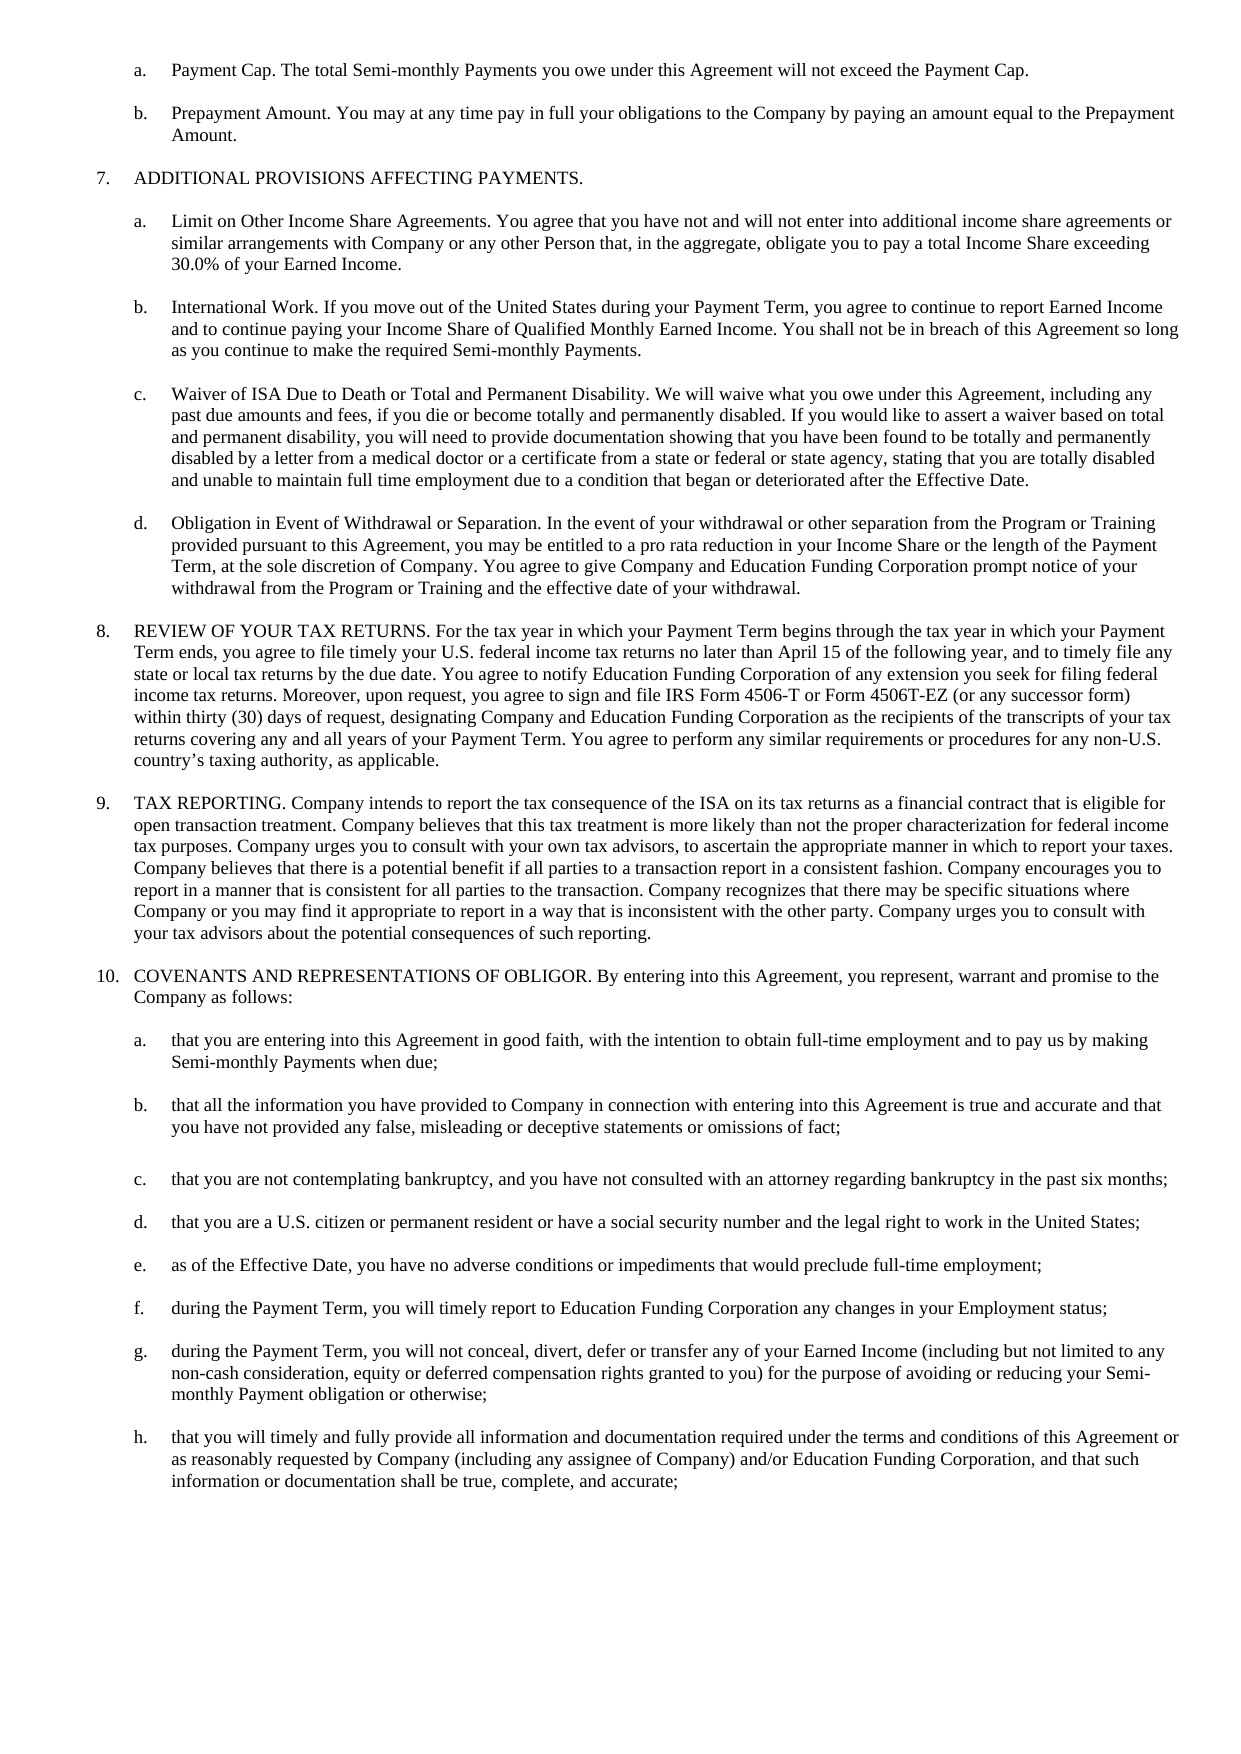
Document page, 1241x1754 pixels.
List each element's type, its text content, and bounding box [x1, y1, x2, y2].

list during the Payment Term, you will not conceal, divert, defer or transfer any of your Earned Income (including but not limited to any non-cash consideration, equity or deferred compensation rights granted to you) for the purpose of avoiding or reducing your Semi-monthly Payment obligation or otherwise; [133, 1340, 1180, 1405]
list COVENANTS AND REPRESENTATIONS OF OBLIGOR. By entering into this Agreement, you represent, warrant and promise to the Company as follows: [96, 965, 1180, 1008]
list Waiver of ISA Due to Death or Total and Permanent Disability. We will waive what you owe under this Agreement, including any past due amounts and fees, if you die or become totally and permanently disabled. If you would like to assert a waiver based on total and permanent disability, you will need to provide documentation showing that you have been found to be totally and permanently disabled by a letter from a medical doctor or a certificate from a state or federal or state agency, stating that you are totally disabled and unable to maintain full time employment due to a condition that began or deteriorated after the Effective Date. [133, 382, 1180, 490]
list REVIEW OF YOUR TAX RETURNS. For the tax year in which your Payment Term begins through the tax year in which your Payment Term ends, you agree to file timely your U.S. federal income tax returns no later than April 15 of the following year, and to timely file any state or local tax returns by the due date. You agree to notify Education Funding Corporation of any extension you seek for filing federal income tax returns. Moreover, upon request, you agree to sign and file IRS Form 4506-T or Form 4506T-EZ (or any successor form) within thirty (30) days of request, designating Company and Education Funding Corporation as the recipients of the transcripts of your tax returns covering any and all years of your Payment Term. You agree to perform any similar requirements or procedures for any non-U.S. country’s taxing authority, as applicable. [96, 620, 1180, 771]
list Payment Cap. The total Semi-monthly Payments you owe under this Agreement will not exceed the Payment Cap. [133, 59, 1180, 81]
list Obligation in Event of Withdrawal or Separation. In the event of your withdrawal or other separation from the Program or Training provided pursuant to this Agreement, you may be entitled to a pro rata reduction in your Income Share or the length of the Payment Term, at the sole discretion of Company. You agree to give Company and Education Funding Corporation prompt notice of your withdrawal from the Program or Training and the effective date of your withdrawal. [133, 512, 1180, 598]
list ADDITIONAL PROVISIONS AFFECTING PAYMENTS. [96, 167, 1180, 188]
list that you will timely and fully provide all information and documentation required under the terms and conditions of this Agreement or as reasonably requested by Company (including any assignee of Company) and/or Education Funding Corporation, and that such information or documentation shall be true, complete, and accurate; [133, 1426, 1180, 1491]
list as of the Effective Date, you have no adverse conditions or impediments that would preclude full-time employment; [133, 1254, 1180, 1276]
list that you are not contemplating bankruptcy, and you have not consulted with an attorney regarding bankruptcy in the past six months; [133, 1168, 1180, 1189]
list Prepayment Amount. You may at any time pay in full your obligations to the Company by paying an amount equal to the Prepayment Amount. [133, 102, 1180, 145]
list that all the information you have provided to Company in connection with entering into this Agreement is true and accurate and that you have not provided any false, misleading or deceptive statements or omissions of fact; [133, 1094, 1180, 1137]
list TAX REPORTING. Company intends to report the tax consequence of the ISA on its tax returns as a financial contract that is eligible for open transaction treatment. Company believes that this tax treatment is more likely than not the proper characterization for federal income tax purposes. Company urges you to consult with your own tax advisors, to ascertain the appropriate manner in which to report your taxes. Company believes that there is a potential benefit if all parties to a transaction report in a consistent fashion. Company encourages you to report in a manner that is consistent for all parties to the transaction. Company recognizes that there may be specific situations where Company or you may find it appropriate to report in a way that is inconsistent with the other party. Company urges you to consult with your tax advisors about the potential consequences of such reporting. [96, 792, 1180, 943]
list that you are entering into this Agreement in good faith, with the intention to obtain full-time employment and to pay us by making Semi-monthly Payments when due; [133, 1029, 1180, 1072]
list International Work. If you move out of the United States during your Payment Term, you agree to continue to report Earned Income and to continue paying your Income Share of Qualified Monthly Earned Income. You shall not be in breach of this Agreement so long as you continue to make the required Semi-monthly Payments. [133, 296, 1180, 361]
list during the Payment Term, you will timely report to Education Funding Corporation any changes in your Employment status; [133, 1297, 1180, 1319]
list that you are a U.S. citizen or permanent resident or have a social security number and the legal right to work in the United States; [133, 1211, 1180, 1232]
list Limit on Other Income Share Agreements. You agree that you have not and will not enter into additional income share agreements or similar arrangements with Company or any other Person that, in the aggregate, obligate you to pay a total Income Share exceeding 30.0% of your Earned Income. [133, 210, 1180, 275]
